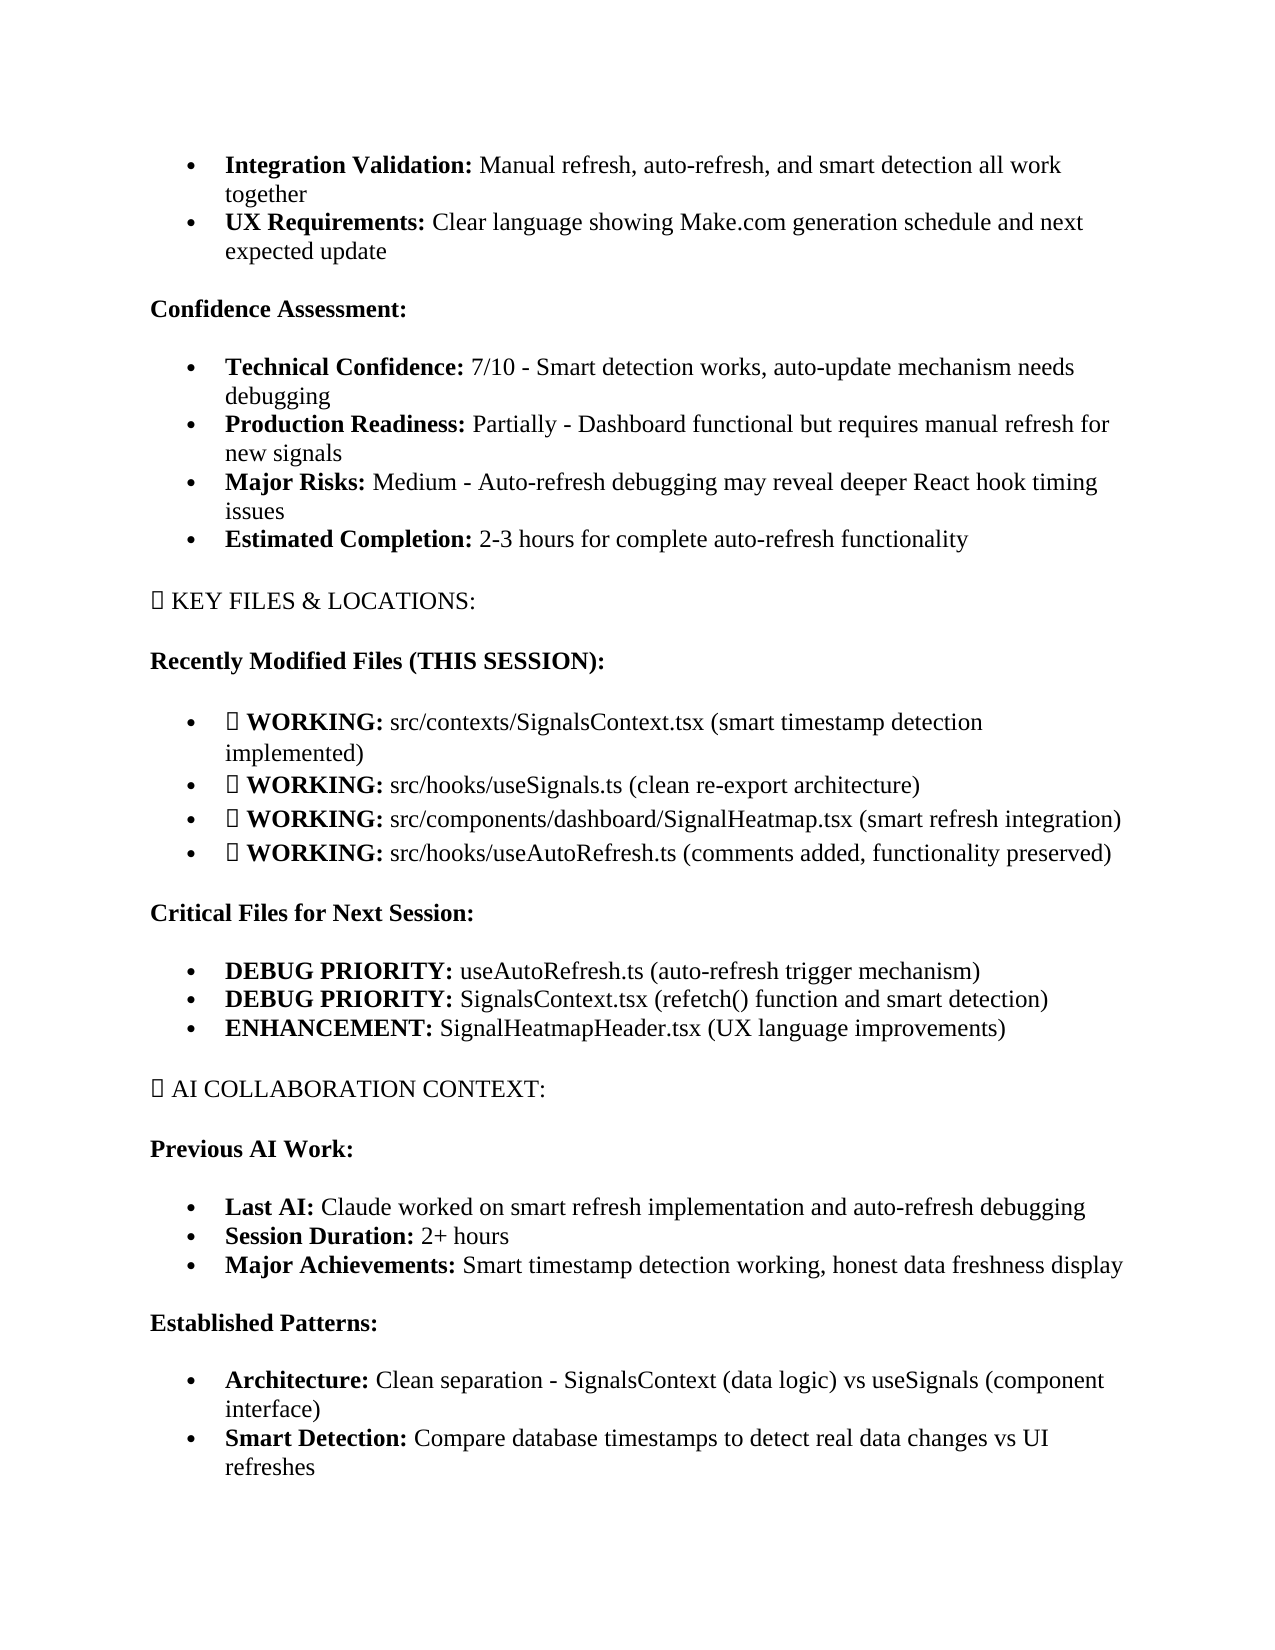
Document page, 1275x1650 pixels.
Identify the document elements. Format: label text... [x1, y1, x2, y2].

list Major Achievements: Smart timestamp detection working, honest data freshness display [187, 1250, 1125, 1278]
list Session Duration: 2+ hours [187, 1221, 1125, 1250]
text Critical Files for Next Session: [150, 898, 1125, 927]
list Major Risks: Medium - Auto-refresh debugging may reveal deeper React hook timing issues [187, 467, 1125, 524]
text Established Patterns: [150, 1308, 1125, 1336]
list Estimated Completion: 2-3 hours for complete auto-refresh functionality [187, 524, 1125, 553]
list ✅ WORKING: src/contexts/SignalsContext.tsx (smart timestamp detection implemented) [187, 704, 1125, 766]
list DEBUG PRIORITY: useAutoRefresh.ts (auto-refresh trigger mechanism) [187, 956, 1125, 984]
list Technical Confidence: 7/10 - Smart detection works, auto-update mechanism needs debugging [187, 352, 1125, 409]
text Confidence Assessment: [150, 294, 1125, 323]
list DEBUG PRIORITY: SignalsContext.tsx (refetch() function and smart detection) [187, 984, 1125, 1013]
list ✅ WORKING: src/hooks/useAutoRefresh.ts (comments added, functionality preserved) [187, 834, 1125, 869]
list ENHANCEMENT: SignalHeatmapHeader.tsx (UX language improvements) [187, 1013, 1125, 1042]
list Smart Detection: Compare database timestamps to detect real data changes vs UI refreshes [187, 1423, 1125, 1481]
list Last AI: Claude worked on smart refresh implementation and auto-refresh debugging [187, 1192, 1125, 1221]
text 📁 KEY FILES & LOCATIONS: [150, 582, 1125, 617]
text 🧠 AI COLLABORATION CONTEXT: [150, 1071, 1125, 1105]
list UX Requirements: Clear language showing Make.com generation schedule and next expected update [187, 207, 1125, 265]
list Production Readiness: Partially - Dashboard functional but requires manual refresh for new signals [187, 409, 1125, 467]
text Recently Modified Files (THIS SESSION): [150, 646, 1125, 674]
list Integration Validation: Manual refresh, auto-refresh, and smart detection all work together [187, 150, 1125, 207]
text Previous AI Work: [150, 1134, 1125, 1163]
list ✅ WORKING: src/components/dashboard/SignalHeatmap.tsx (smart refresh integration) [187, 801, 1125, 834]
list Architecture: Clean separation - SignalsContext (data logic) vs useSignals (component interface) [187, 1366, 1125, 1423]
list ✅ WORKING: src/hooks/useSignals.ts (clean re-export architecture) [187, 766, 1125, 801]
